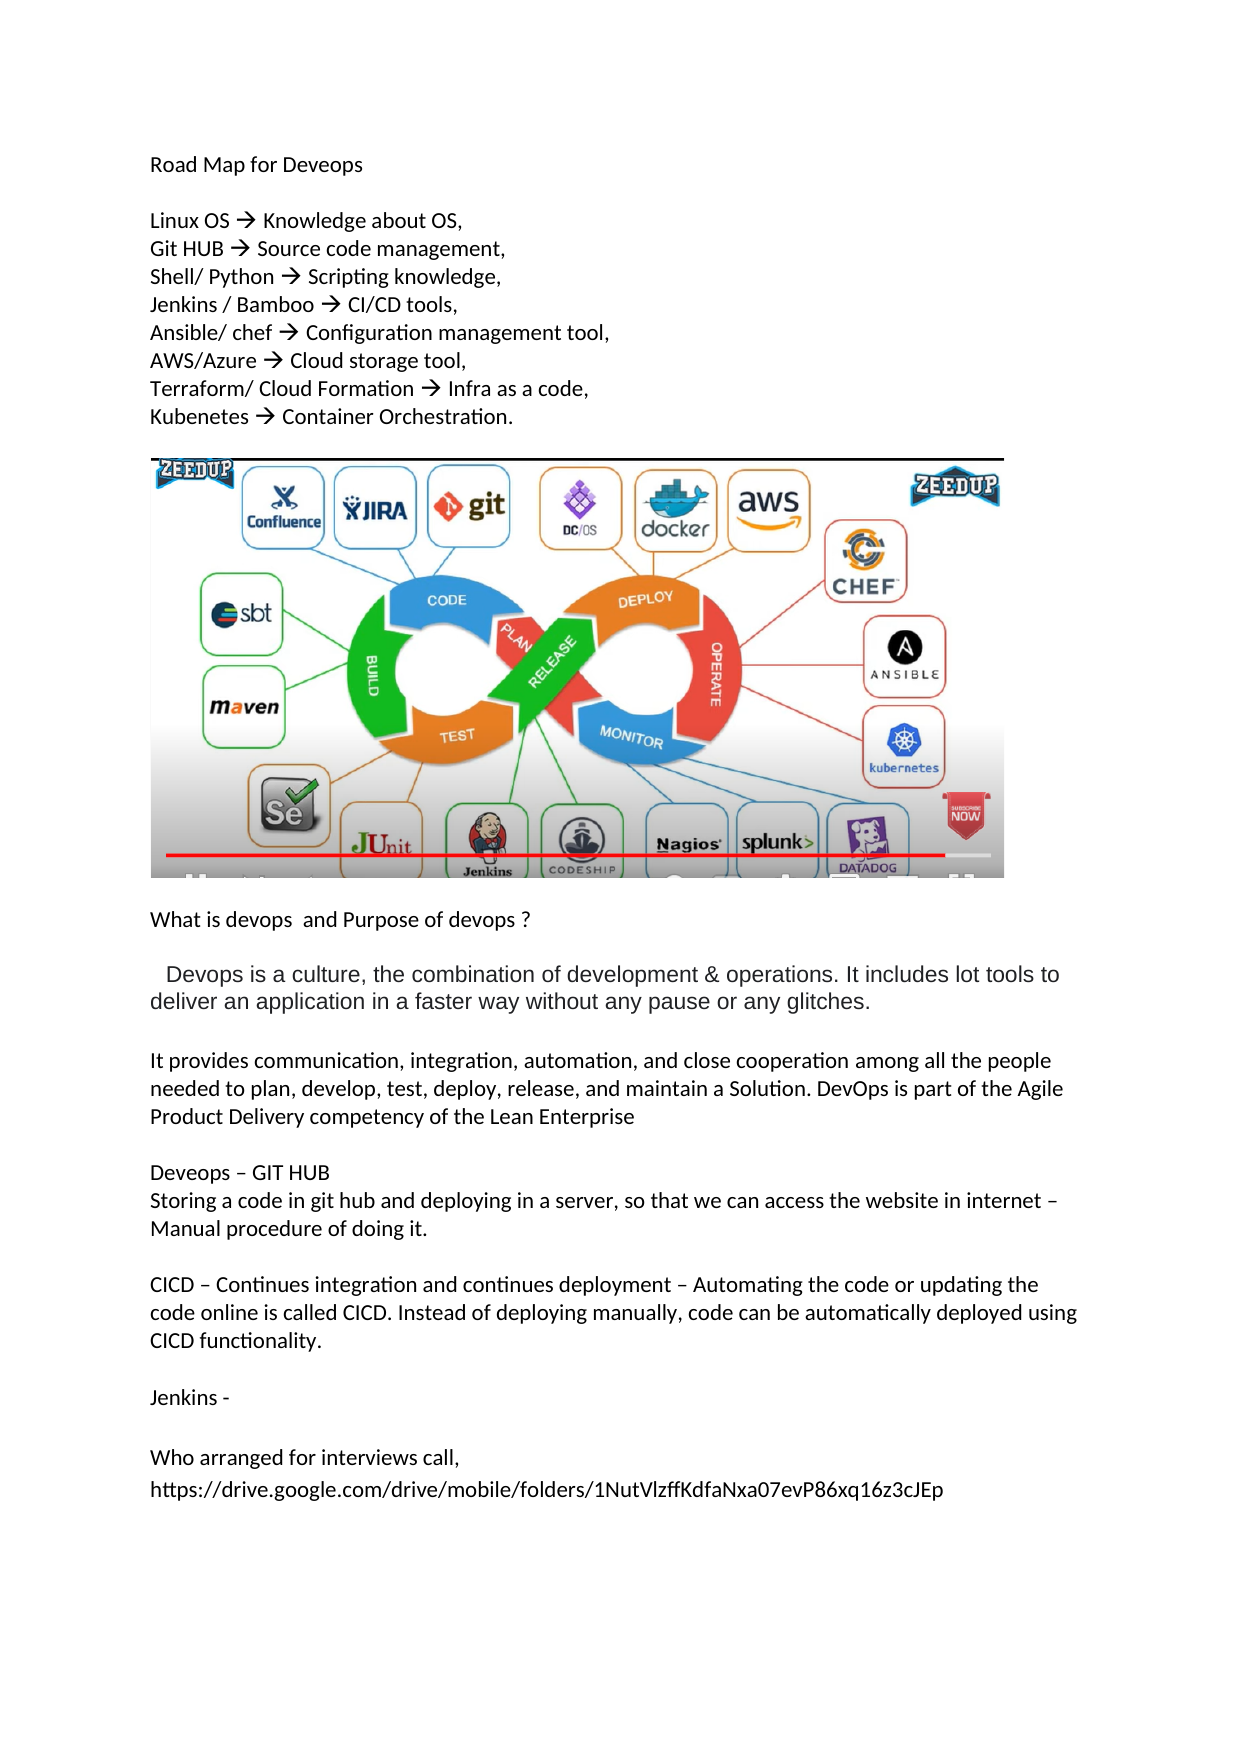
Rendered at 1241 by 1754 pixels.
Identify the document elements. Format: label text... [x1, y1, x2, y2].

text It provides communication, integration, automation, and close cooperation among all the people needed to plan, develop, test, deploy, release, and maintain a Solution. DevOps is part of the Agile Product Delivery competency of the Lean Enterprise [150, 1046, 1090, 1130]
text Storing a code in git hub and deploying in a server, so that we can access the website in internet – Manual procedure of doing it. [150, 1186, 1090, 1242]
text Jenkins / Bamboo CI/CD tools, [150, 290, 1090, 318]
text Linux OS Knowledge about OS, [150, 206, 1090, 234]
text What is devops and Purpose of devops ? [150, 905, 1090, 933]
text Devops is a culture, the combination of development & operations. It includes lot tools to deliver an application in a faster way without any pause or any glitches. [150, 961, 1090, 1014]
text Who arranged for interviews call, [150, 1443, 1090, 1471]
text Jenkins - [150, 1383, 1090, 1411]
text Deveops – GIT HUB [150, 1158, 1090, 1186]
text Ansible/ chef Configuration management tool, [150, 318, 1090, 346]
picture [150, 458, 1005, 878]
text Shell/ Python Scripting knowledge, [150, 262, 1090, 290]
text Road Map for Deveops [150, 150, 1090, 178]
text https://drive.google.com/drive/mobile/folders/1NutVlzffKdfaNxa07evP86xq16z3cJEp [150, 1475, 1090, 1503]
text Git HUB Source code management, [150, 234, 1090, 262]
text Kubenetes Container Orchestration. [150, 402, 1090, 430]
text CICD – Continues integration and continues deployment – Automating the code or updating the code online is called CICD. Instead of deploying manually, code can be automatically deployed using CICD functionality. [150, 1271, 1090, 1354]
text AWS/Azure Cloud storage tool, [150, 346, 1090, 374]
text Terraform/ Cloud Formation Infra as a code, [150, 374, 1090, 402]
